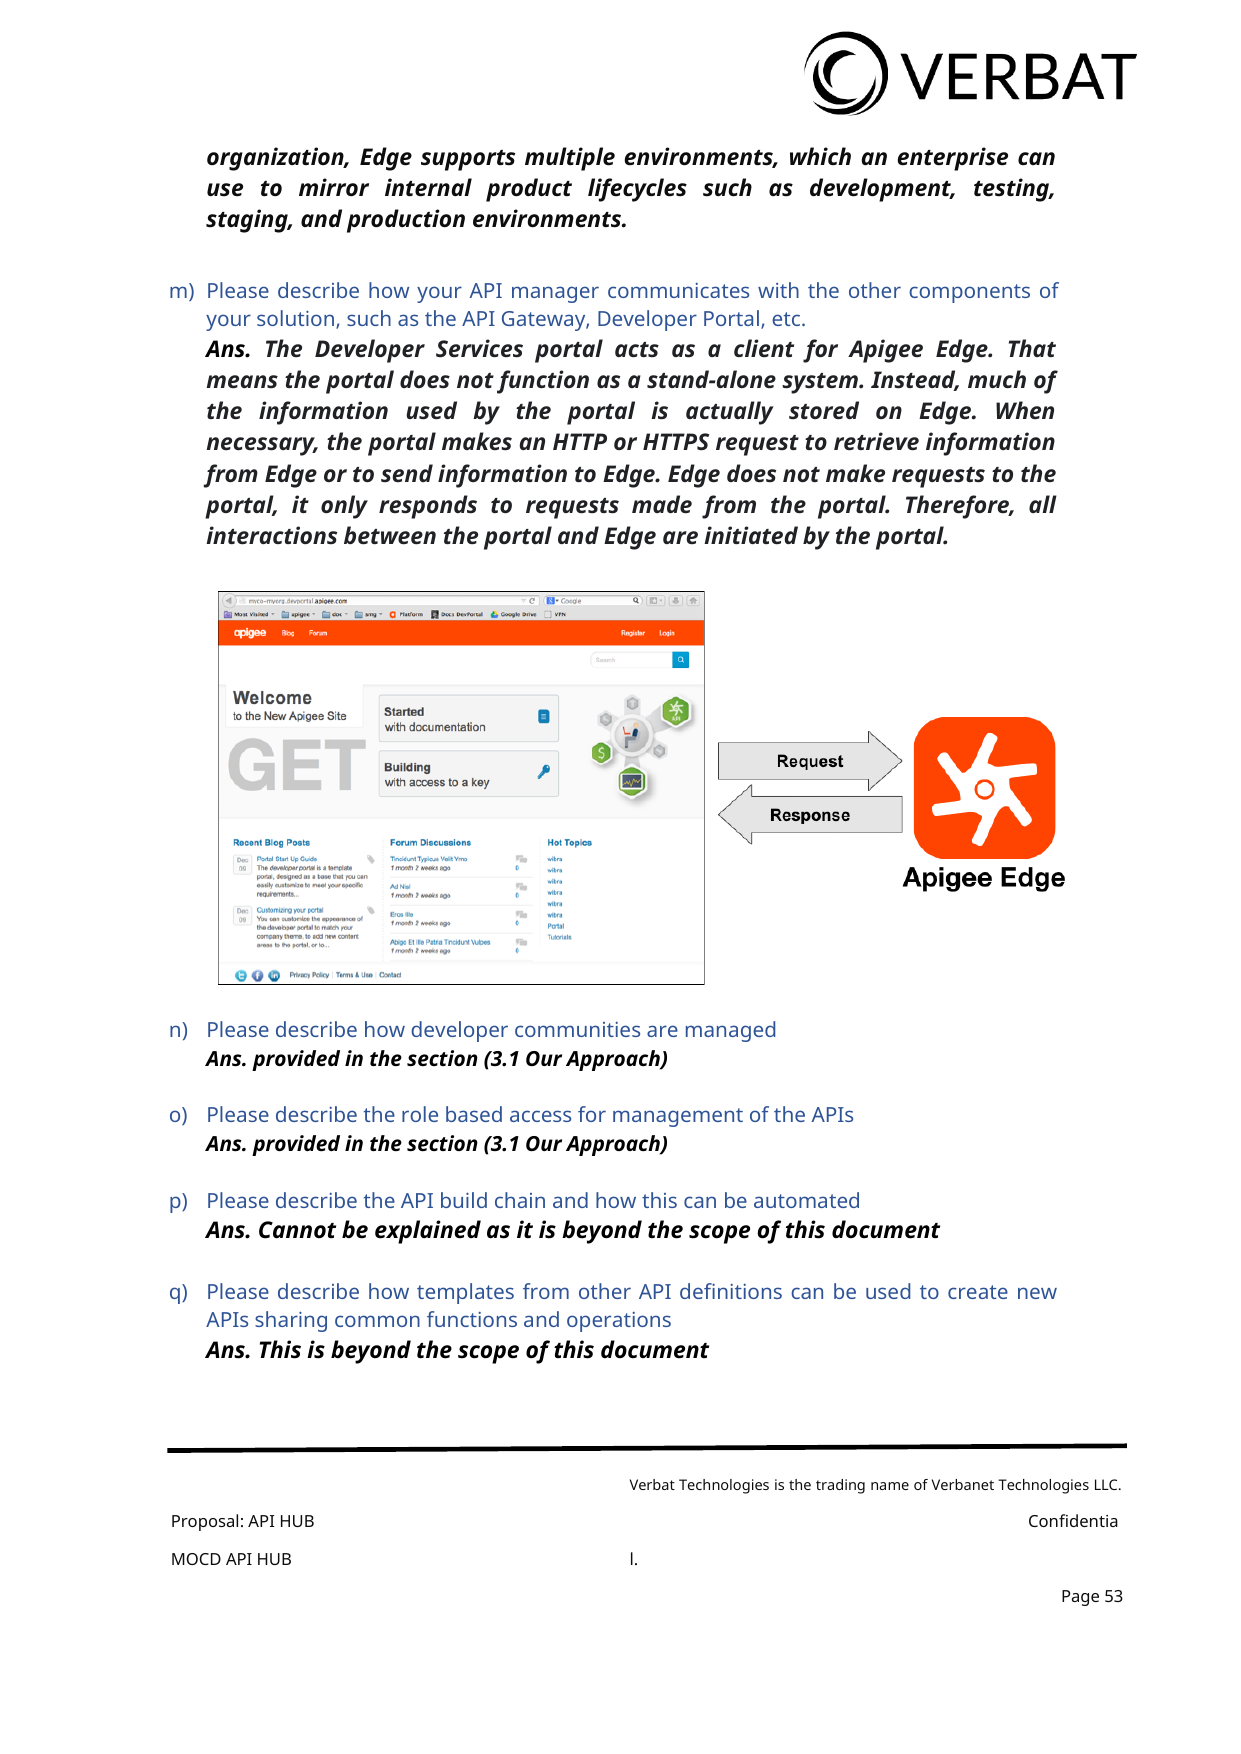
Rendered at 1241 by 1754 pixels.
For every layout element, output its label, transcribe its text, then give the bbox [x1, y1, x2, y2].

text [206, 141, 1059, 234]
list Please describe how your API manager communicates with the other components of your solution, such as the API Gateway, Developer Portal, etc. [169, 276, 1059, 333]
list Ans. This is beyond the scope of this document [206, 1334, 1059, 1365]
picture [197, 571, 1127, 1004]
picture [800, 27, 1138, 116]
list Ans. Cannot be explained as it is beyond the scope of this document [206, 1214, 1059, 1246]
list Ans. provided in the section (3.1 Our Approach) [206, 1129, 1059, 1157]
list Please describe how developer communities are managed [169, 1015, 1059, 1044]
list Please describe how templates from other API definitions can be used to create new APIs sharing common functions and operations [169, 1277, 1059, 1334]
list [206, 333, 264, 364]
list Ans. provided in the section (3.1 Our Approach) [206, 1044, 1059, 1072]
list Please describe the role based access for management of the APIs [169, 1101, 1059, 1129]
list Please describe the API build chain and how this can be automated [169, 1186, 1059, 1214]
